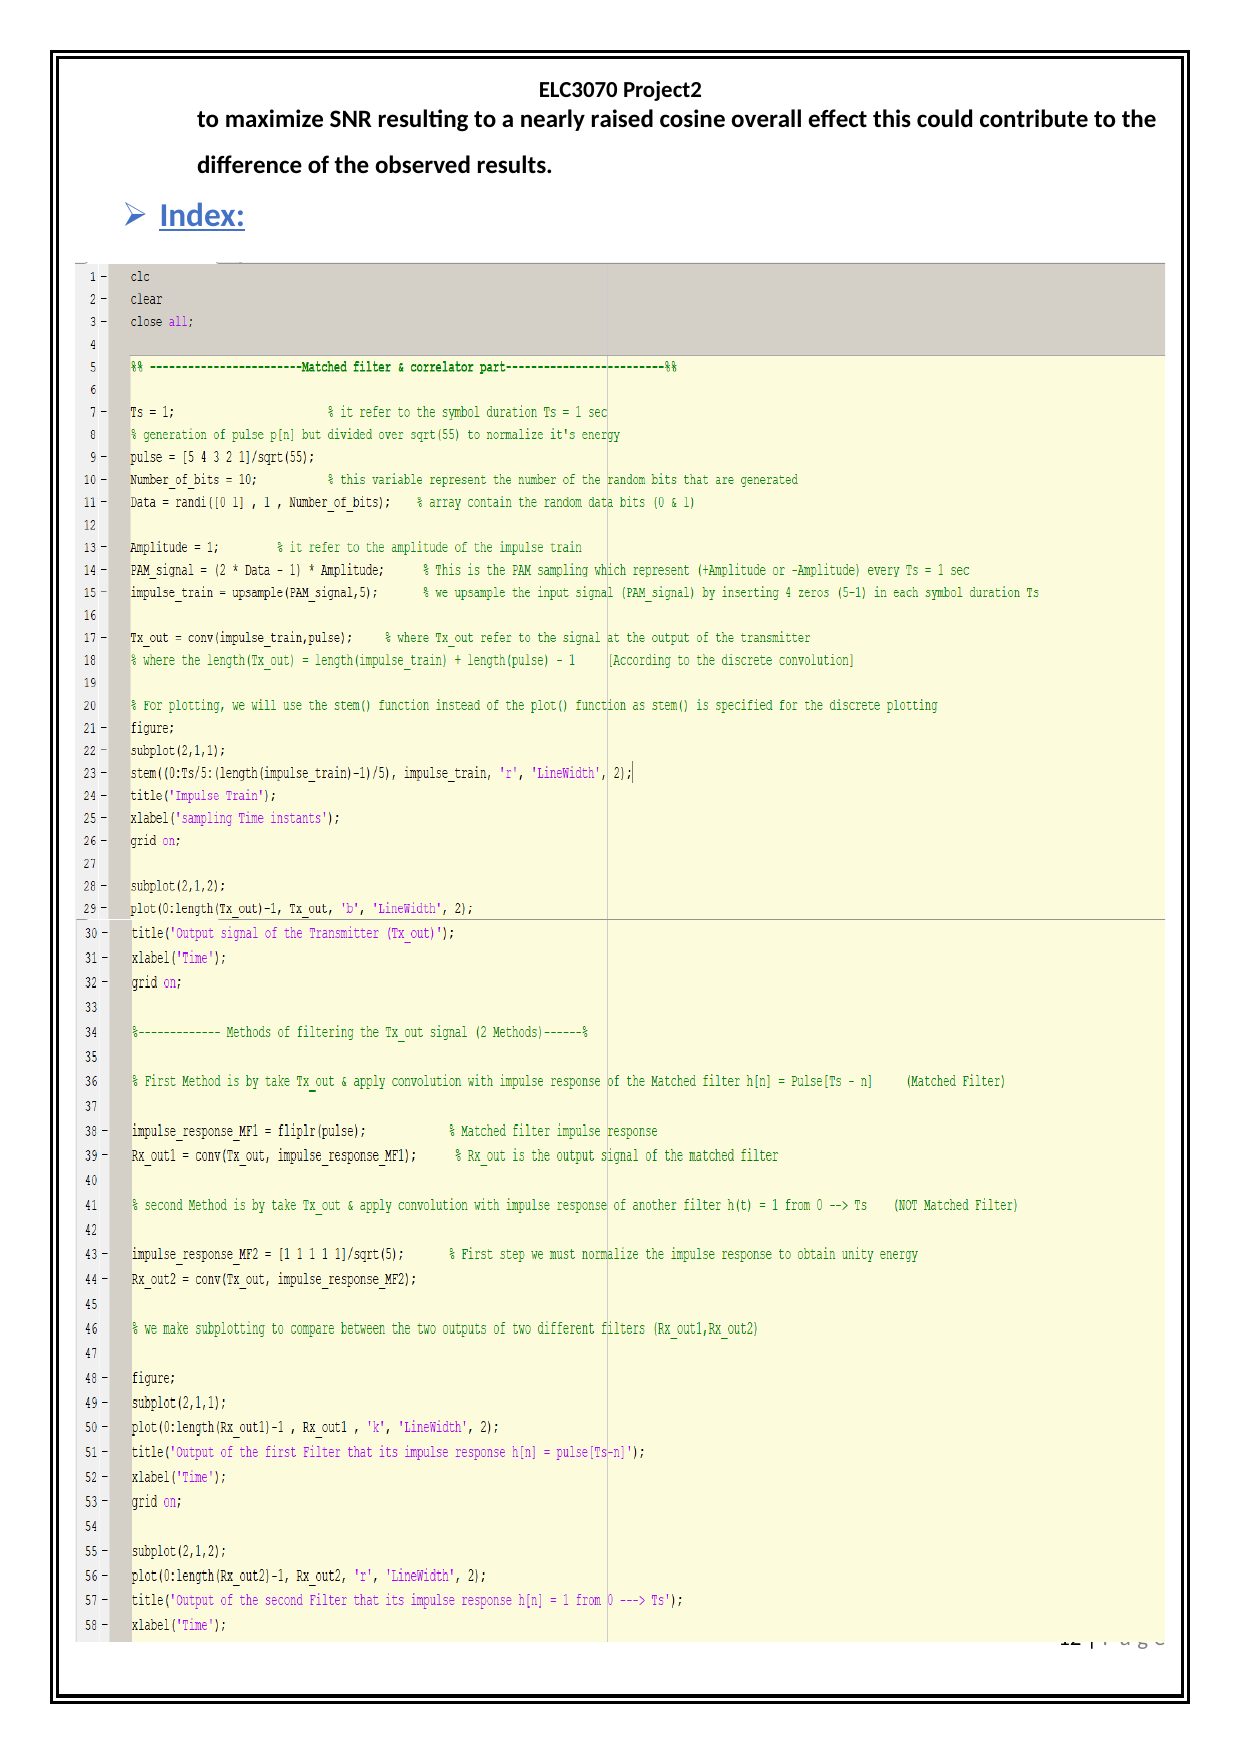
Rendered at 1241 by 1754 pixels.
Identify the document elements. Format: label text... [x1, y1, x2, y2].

list Index: [122, 194, 1165, 235]
picture [75, 262, 1166, 1642]
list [159, 103, 1165, 179]
